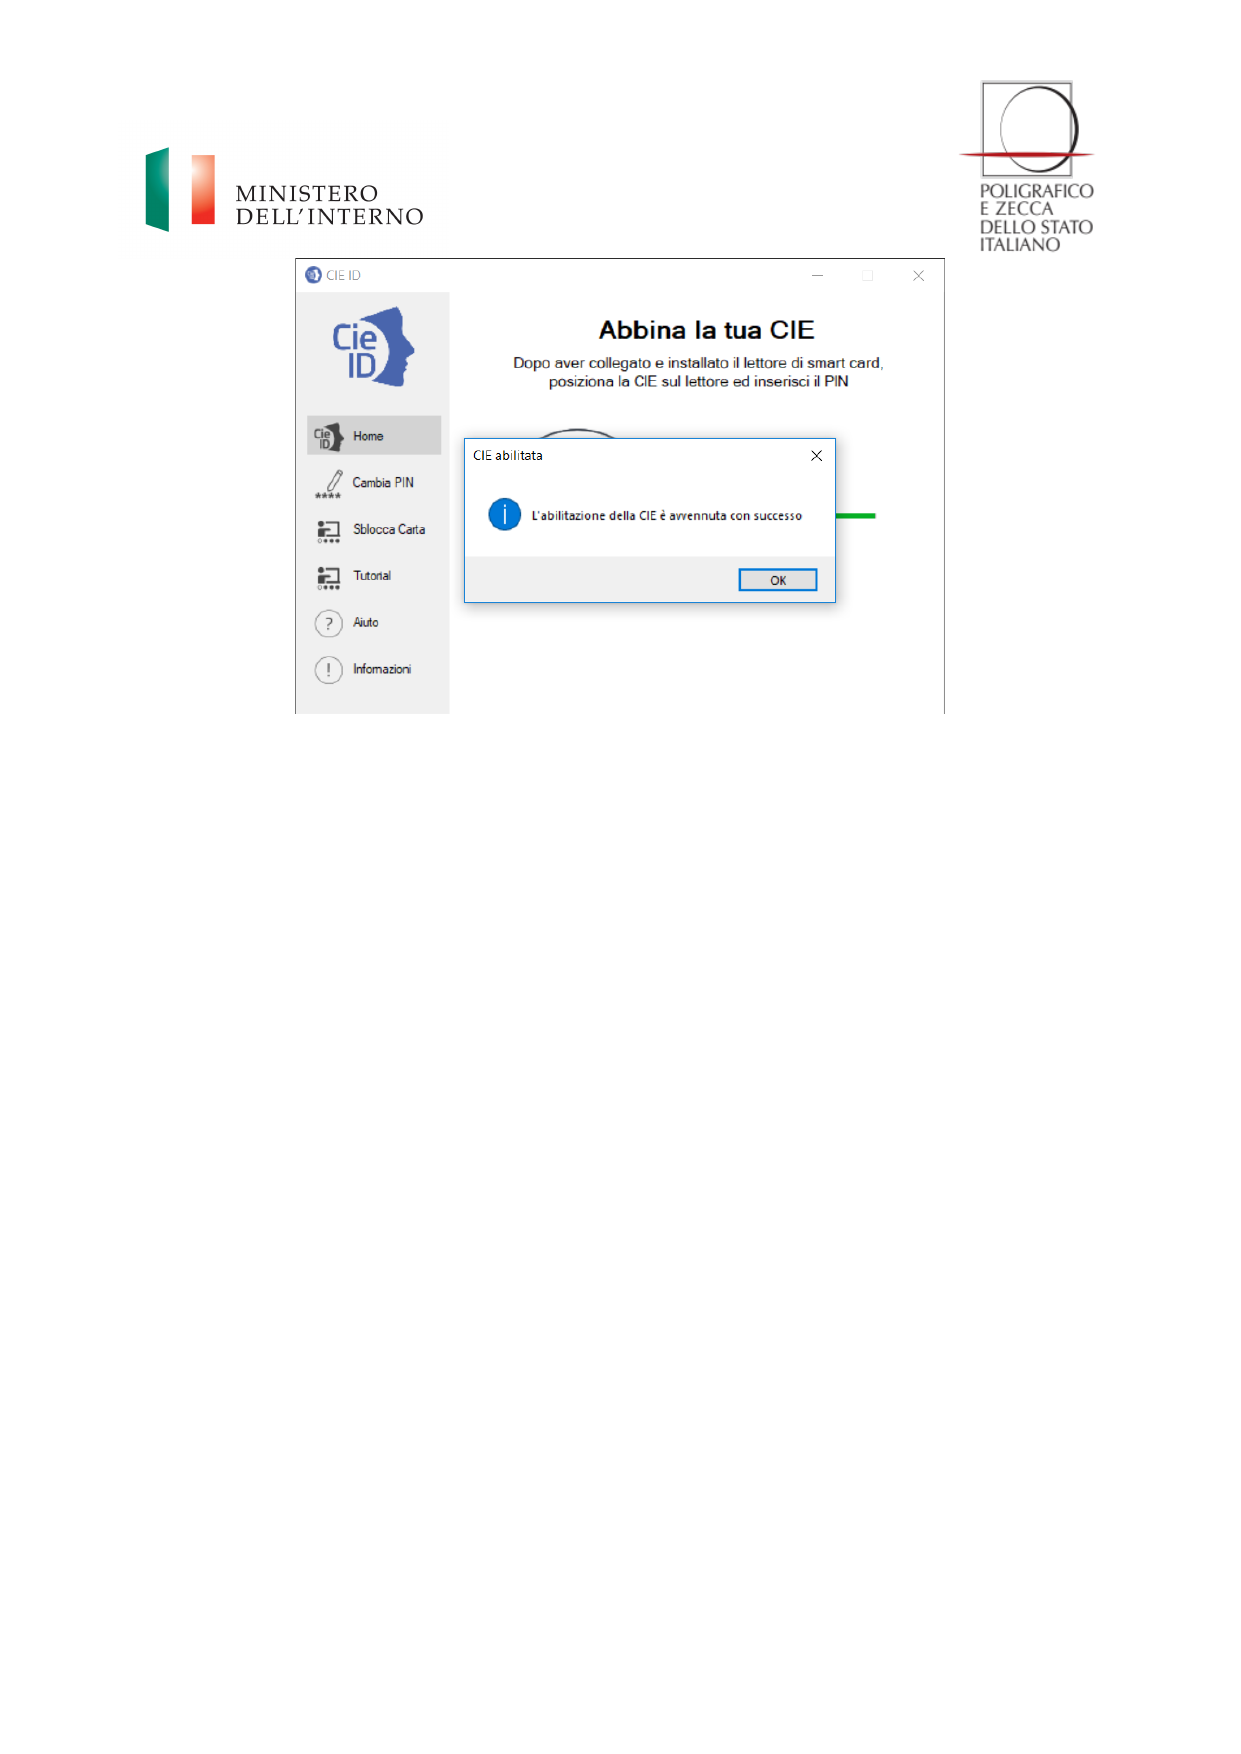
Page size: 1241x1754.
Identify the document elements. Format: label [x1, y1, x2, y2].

picture [118, 120, 945, 714]
